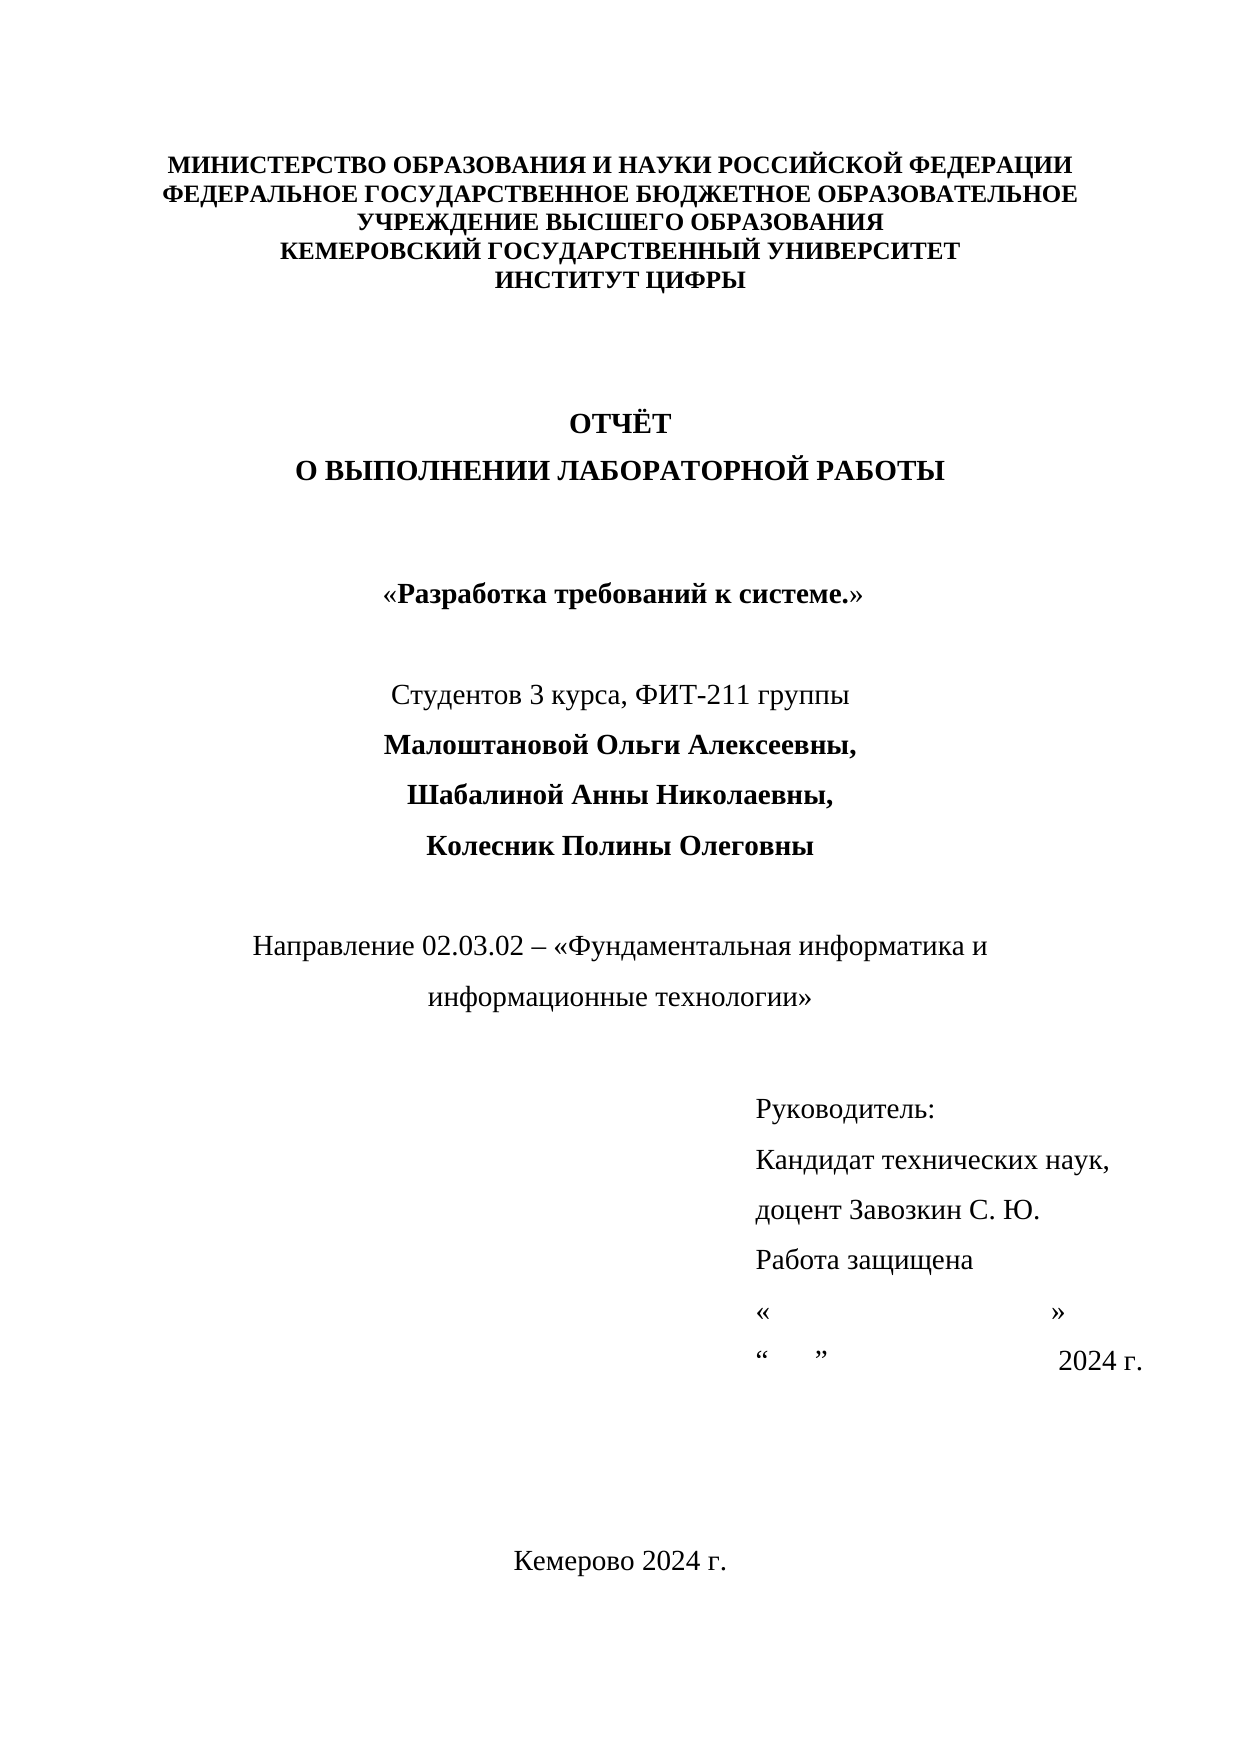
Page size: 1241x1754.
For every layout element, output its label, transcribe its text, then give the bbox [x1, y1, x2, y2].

text ФЕДЕРАЛЬНОЕ ГОСУДАРСТВЕННОЕ БЮДЖЕТНОЕ ОБРАЗОВАТЕЛЬНОЕ УЧРЕЖДЕНИЕ ВЫСШЕГО ОБРАЗОВАНИЯ [150, 179, 1090, 236]
text Колесник Полины Олеговны [150, 828, 1090, 861]
text “ ” 2024 г. [106, 1343, 1168, 1377]
text Кандидат технических наук, [106, 1142, 1198, 1175]
text Студентов 3 курса, ФИТ-211 группы [150, 677, 1090, 710]
text « » [106, 1293, 1090, 1326]
text ИНСТИТУТ ЦИФРЫ [150, 265, 1090, 294]
text доцент Завозкин С. Ю. [106, 1192, 1090, 1226]
text Малоштановой Ольги Алексеевны, [150, 727, 1090, 761]
text «Разработка требований к системе.» [150, 576, 1090, 610]
text Направление 02.03.02 – «Фундаментальная информатика и информационные технологии» [150, 928, 1090, 1012]
text ОТЧЁТ [150, 406, 1090, 440]
text Шабалиной Анны Николаевны, [150, 777, 1090, 811]
text Работа защищена [106, 1242, 1090, 1276]
text МИНИСТЕРСТВО ОБРАЗОВАНИЯ И НАУКИ РОССИЙСКОЙ ФЕДЕРАЦИИ [150, 150, 1090, 179]
text Кемерово 2024 г. [150, 1543, 1090, 1577]
text О ВЫПОЛНЕНИИ ЛАБОРАТОРНОЙ РАБОТЫ [150, 453, 1090, 486]
text Руководитель: [106, 1091, 1090, 1125]
text КЕМЕРОВСКИЙ ГОСУДАРСТВЕННЫЙ УНИВЕРСИТЕТ [150, 236, 1090, 265]
